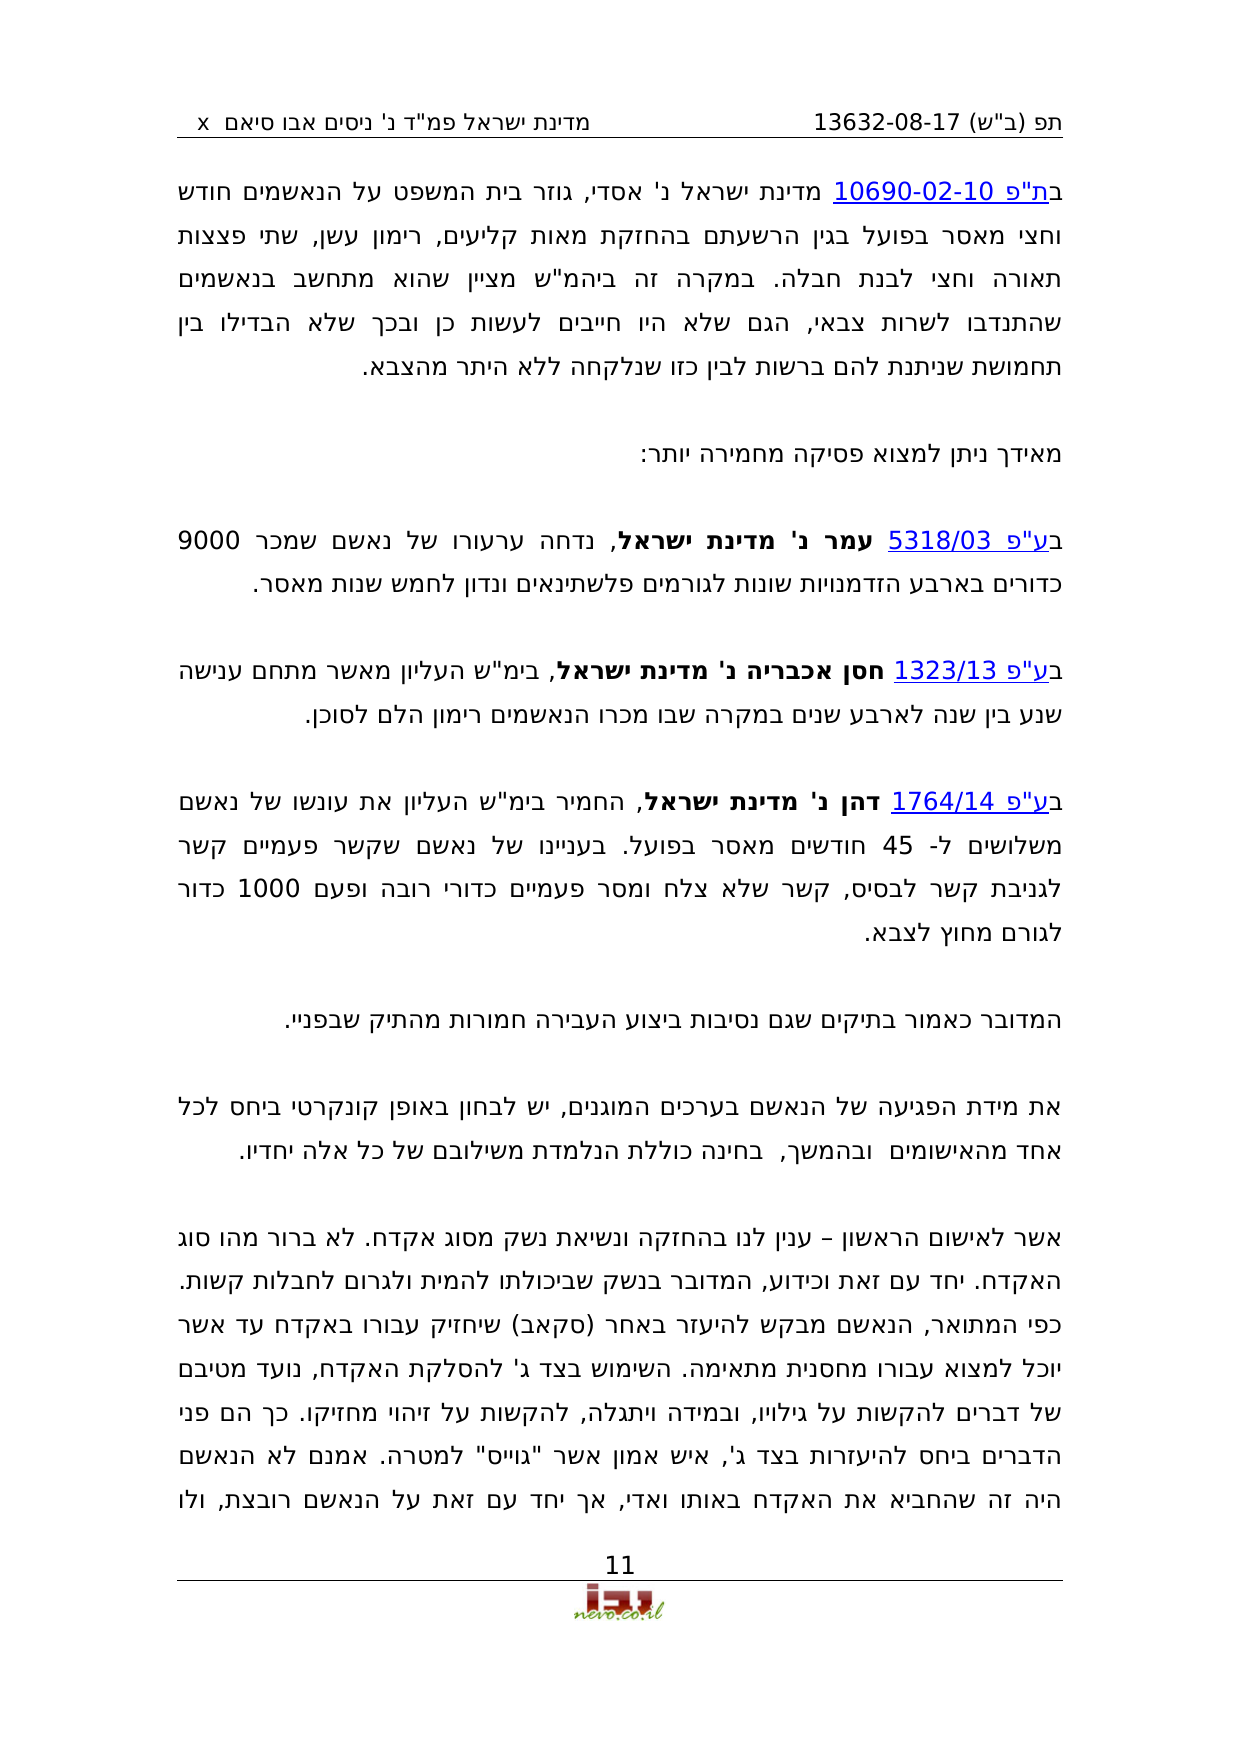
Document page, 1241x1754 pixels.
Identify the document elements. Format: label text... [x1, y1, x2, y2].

text בע"פ 5318/03 עמר נ' מדינת ישראל, נדחה ערעורו של נאשם שמכר 9000 כדורים בארבע הזדמנויות שונות לגורמים פלשתינאים ונדון לחמש שנות מאסר. [177, 526, 1063, 599]
text בע"פ 1323/13 חסן אכבריה נ' מדינת ישראל, בימ"ש העליון מאשר מתחם ענישה שנע בין שנה לארבע שנים במקרה שבו מכרו הנאשמים רימון הלם לסוכן. [177, 657, 1063, 729]
text בע"פ 1764/14 דהן נ' מדינת ישראל, החמיר בימ"ש העליון את עונשו של נאשם משלושים ל- 45 חודשים מאסר בפועל. בעניינו של נאשם שקשר פעמיים קשר לגניבת קשר לבסיס, קשר שלא צלח ומסר פעמיים כדורי רובה ופעם 1000 כדור לגורם מחוץ לצבא. [177, 787, 1063, 948]
text מאידך ניתן למצוא פסיקה מחמירה יותר: [177, 439, 1063, 468]
text בת"פ 10690-02-10 מדינת ישראל נ' אסדי, גוזר בית המשפט על הנאשמים חודש וחצי מאסר בפועל בגין הרשעתם בהחזקת מאות קליעים, רימון עשן, שתי פצצות תאורה וחצי לבנת חבלה. במקרה זה ביהמ"ש מציין שהוא מתחשב בנאשמים שהתנדבו לשרות צבאי, הגם שלא היו חייבים לעשות כן ובכך שלא הבדילו בין תחמושת שניתנת להם ברשות לבין כזו שנלקחה ללא היתר מהצבא. [177, 177, 1063, 381]
text המדובר כאמור בתיקים שגם נסיבות ביצוע העבירה חמורות מהתיק שבפניי. [177, 1005, 1063, 1034]
picture [574, 1583, 666, 1621]
text את מידת הפגיעה של הנאשם בערכים המוגנים, יש לבחון באופן קונקרטי ביחס לכל אחד מהאישומים ובהמשך, בחינה כוללת הנלמדת משילובם של כל אלה יחדיו. [177, 1092, 1063, 1165]
